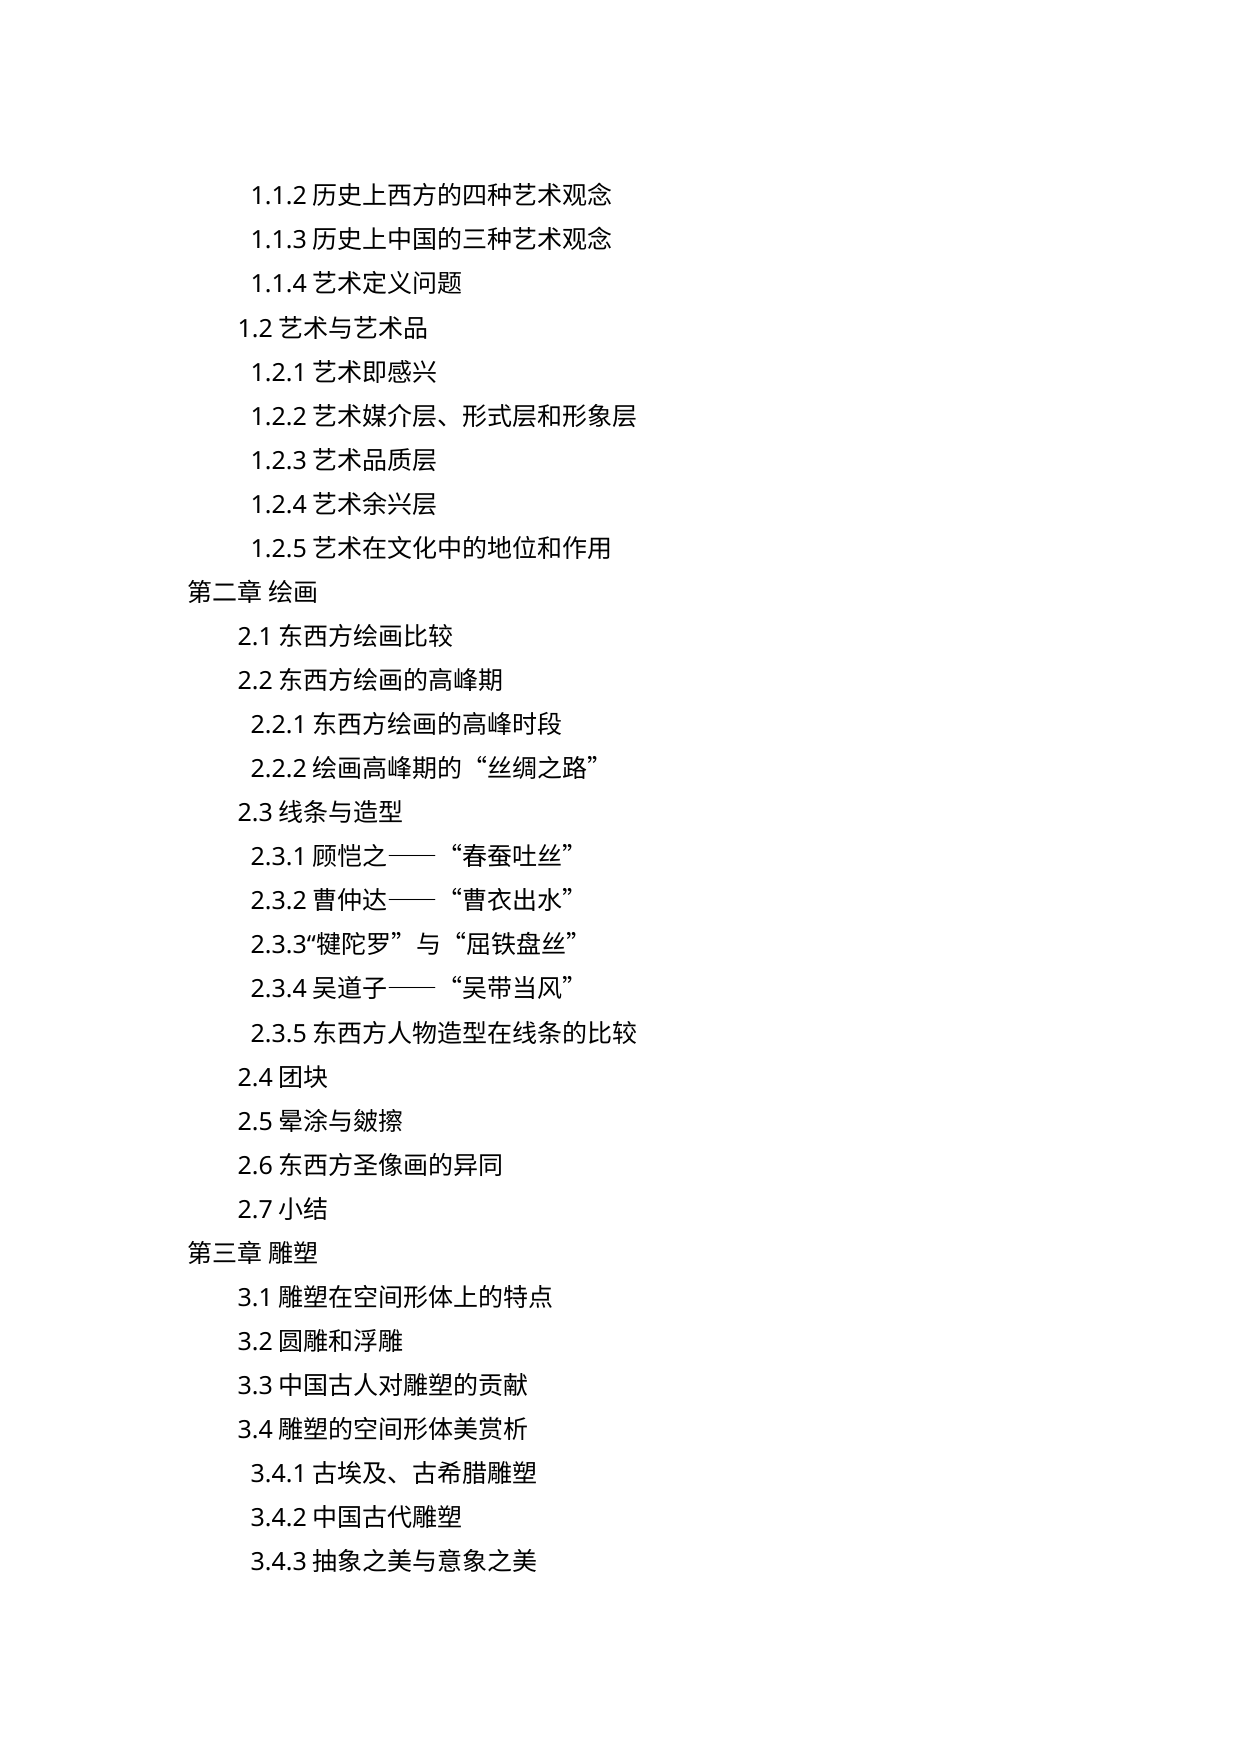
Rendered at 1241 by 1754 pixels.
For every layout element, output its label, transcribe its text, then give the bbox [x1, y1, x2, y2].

text 3.4.3抽象之美与意象之美 [237, 1538, 1053, 1582]
text 第二章 绘画 [187, 568, 1053, 613]
text 2.3线条与造型 [237, 789, 1053, 833]
text 2.7小结 [237, 1185, 1053, 1229]
text 1.1.4艺术定义问题 [237, 260, 1053, 304]
text 1.1.2历史上西方的四种艺术观念 [237, 172, 1053, 216]
text 1.2.1艺术即感兴 [237, 348, 1053, 392]
text 3.4雕塑的空间形体美赏析 [237, 1406, 1053, 1450]
text 2.2.1东西方绘画的高峰时段 [237, 701, 1053, 745]
text 2.3.4吴道子——“吴带当风” [237, 965, 1053, 1009]
text 3.1雕塑在空间形体上的特点 [237, 1273, 1053, 1318]
text 1.2艺术与艺术品 [237, 304, 1053, 348]
text 1.2.4艺术余兴层 [237, 480, 1053, 524]
text 2.2东西方绘画的高峰期 [237, 657, 1053, 701]
text 3.2圆雕和浮雕 [237, 1318, 1053, 1362]
text 2.4团块 [237, 1053, 1053, 1097]
text 1.2.2艺术媒介层、形式层和形象层 [237, 392, 1053, 436]
text 2.3.3“犍陀罗”与“屈铁盘丝” [237, 921, 1053, 965]
text 第三章 雕塑 [187, 1229, 1053, 1273]
text 3.3中国古人对雕塑的贡献 [237, 1362, 1053, 1406]
text 2.3.5东西方人物造型在线条的比较 [237, 1009, 1053, 1053]
text 2.5晕涂与皴擦 [237, 1097, 1053, 1141]
text 3.4.1古埃及、古希腊雕塑 [237, 1450, 1053, 1494]
text 2.3.2曹仲达——“曹衣出水” [237, 877, 1053, 921]
text 1.2.3艺术品质层 [237, 436, 1053, 480]
text 2.2.2绘画高峰期的“丝绸之路” [237, 745, 1053, 789]
text 3.4.2中国古代雕塑 [237, 1494, 1053, 1538]
text 2.3.1顾恺之——“春蚕吐丝” [237, 833, 1053, 877]
text 1.1.3历史上中国的三种艺术观念 [237, 216, 1053, 260]
text 2.6东西方圣像画的异同 [237, 1141, 1053, 1185]
text 1.2.5艺术在文化中的地位和作用 [237, 524, 1053, 568]
text 2.1东西方绘画比较 [237, 613, 1053, 657]
